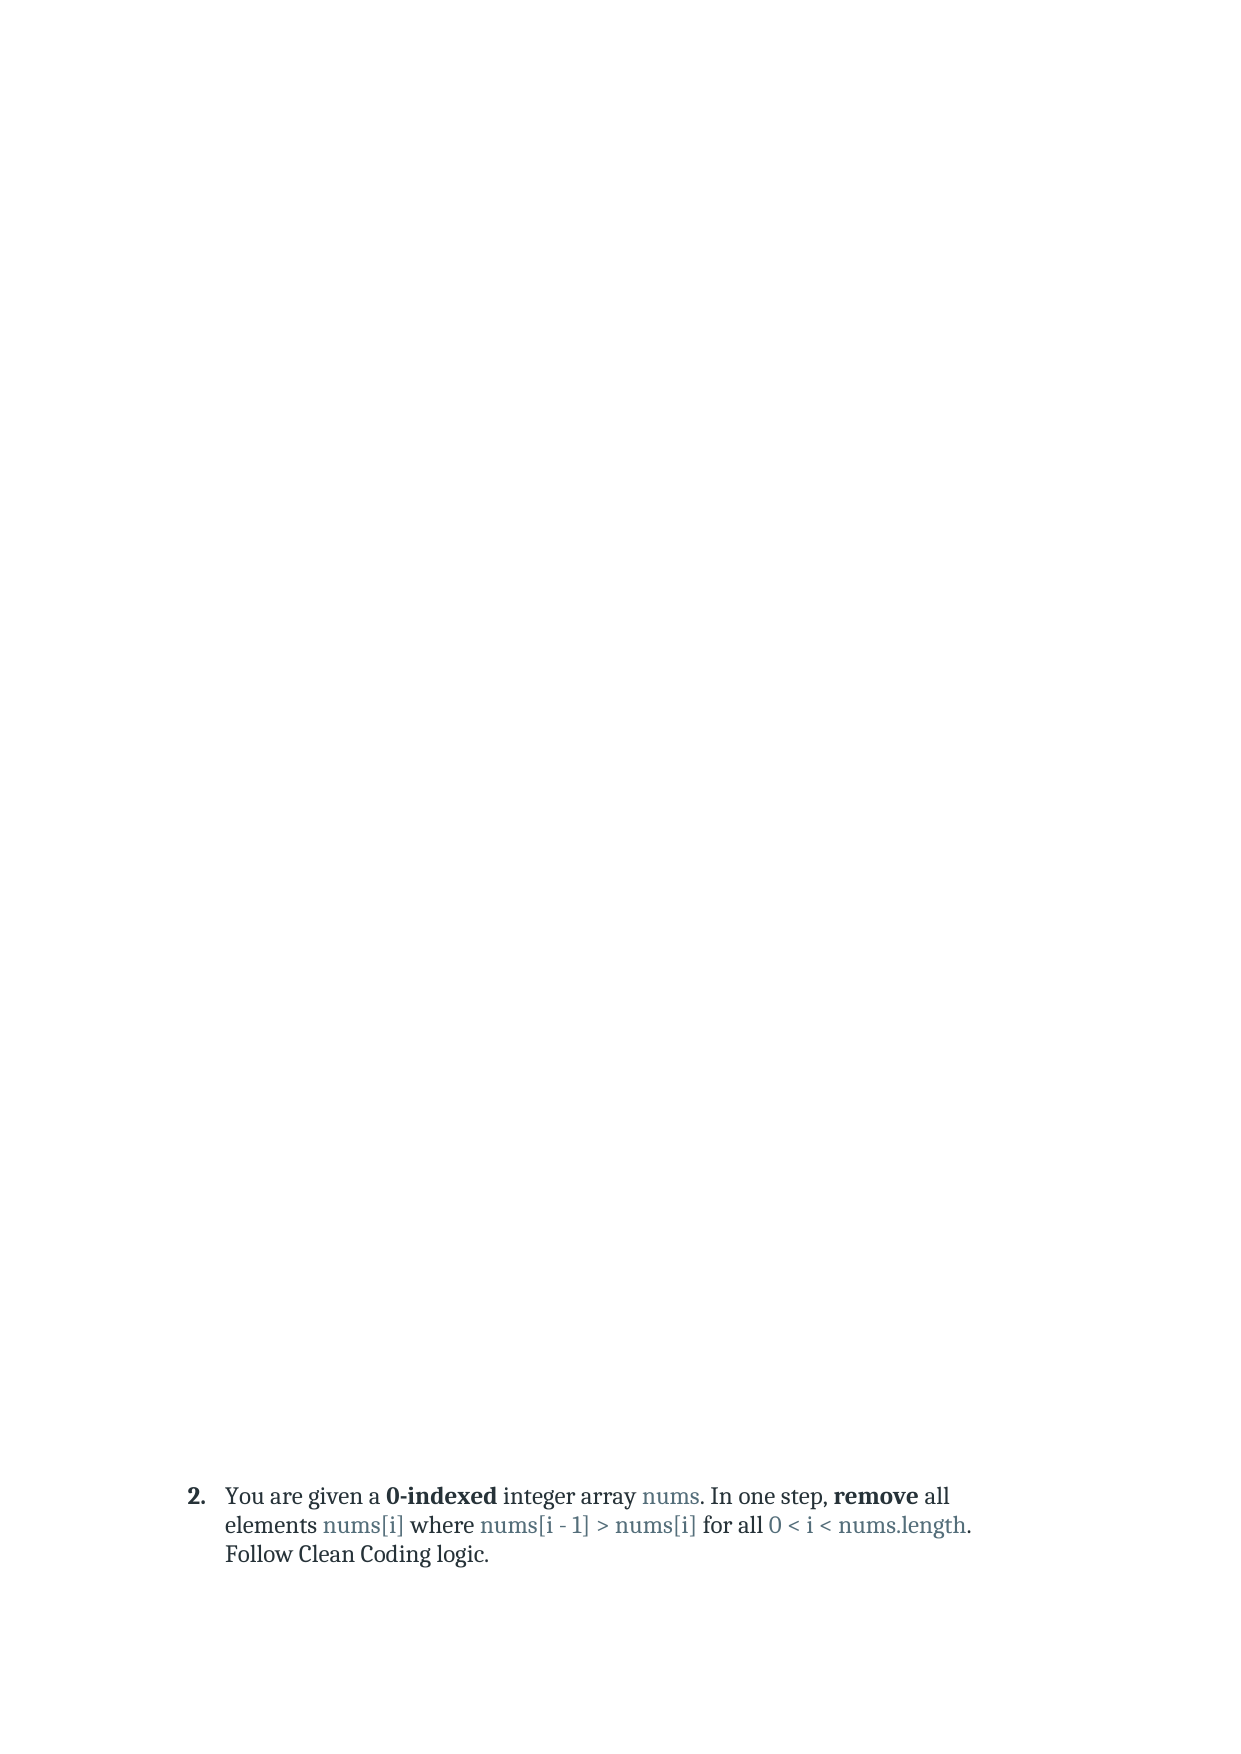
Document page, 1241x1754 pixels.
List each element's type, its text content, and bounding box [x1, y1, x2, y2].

list You are given a 0-indexed integer array nums. In one step, remove all elements nums[i] where nums[i - 1] > nums[i] for all 0 < i < nums.length. [187, 1482, 642, 1539]
list You are given a 0-indexed integer array nums. In one step, remove all elements nums[i] where nums[i - 1] > nums[i] for all 0 < i < nums.length. [697, 1482, 1090, 1539]
list Follow Clean Coding logic. [225, 1539, 1090, 1568]
